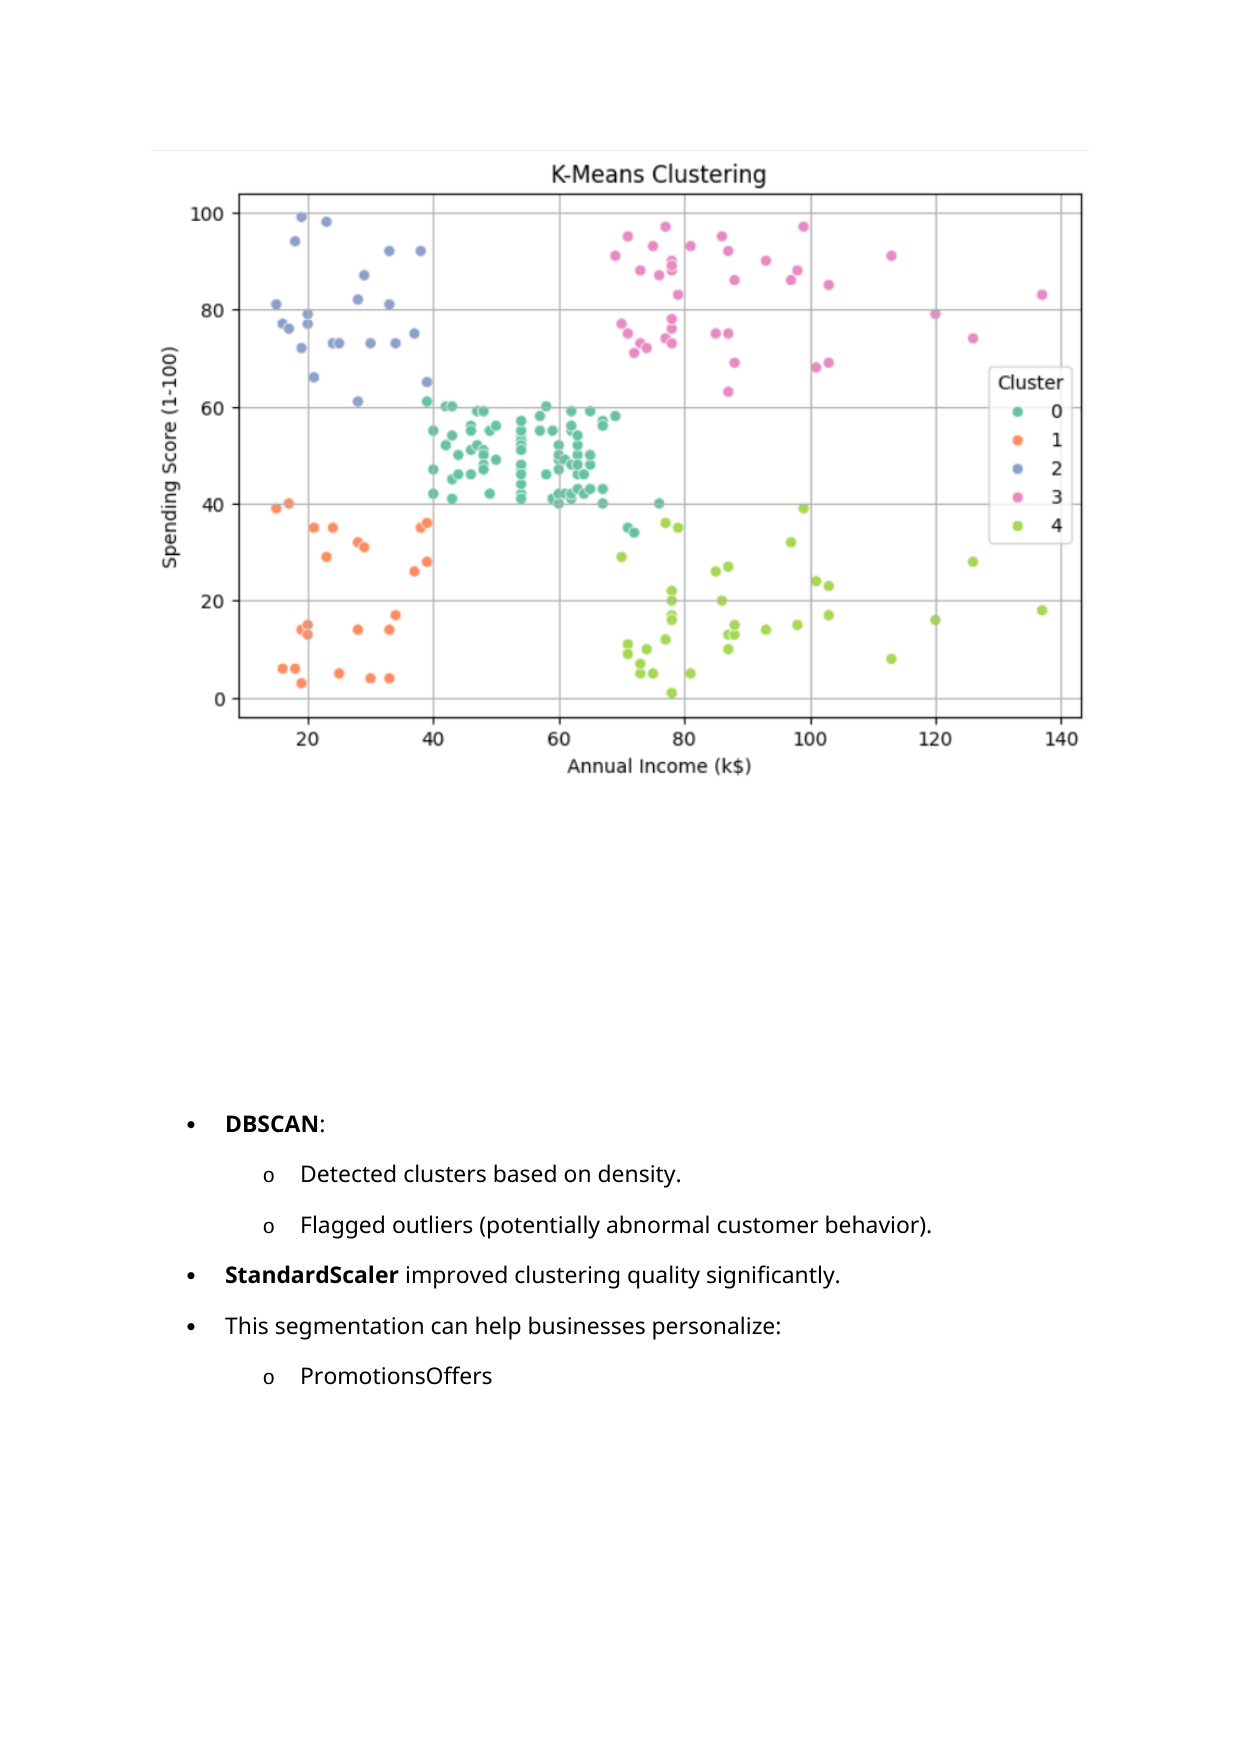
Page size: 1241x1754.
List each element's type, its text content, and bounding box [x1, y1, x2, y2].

list PromotionsOffers [262, 1360, 1090, 1391]
list This segmentation can help businesses personalize: [187, 1309, 1090, 1341]
list DBSCAN: [187, 1108, 1090, 1139]
list Detected clusters based on density. [262, 1158, 1090, 1189]
list Flagged outliers (potentially abnormal customer behavior). [262, 1209, 1090, 1240]
picture [150, 150, 1091, 787]
list StandardScaler improved clustering quality significantly. [187, 1259, 1090, 1290]
